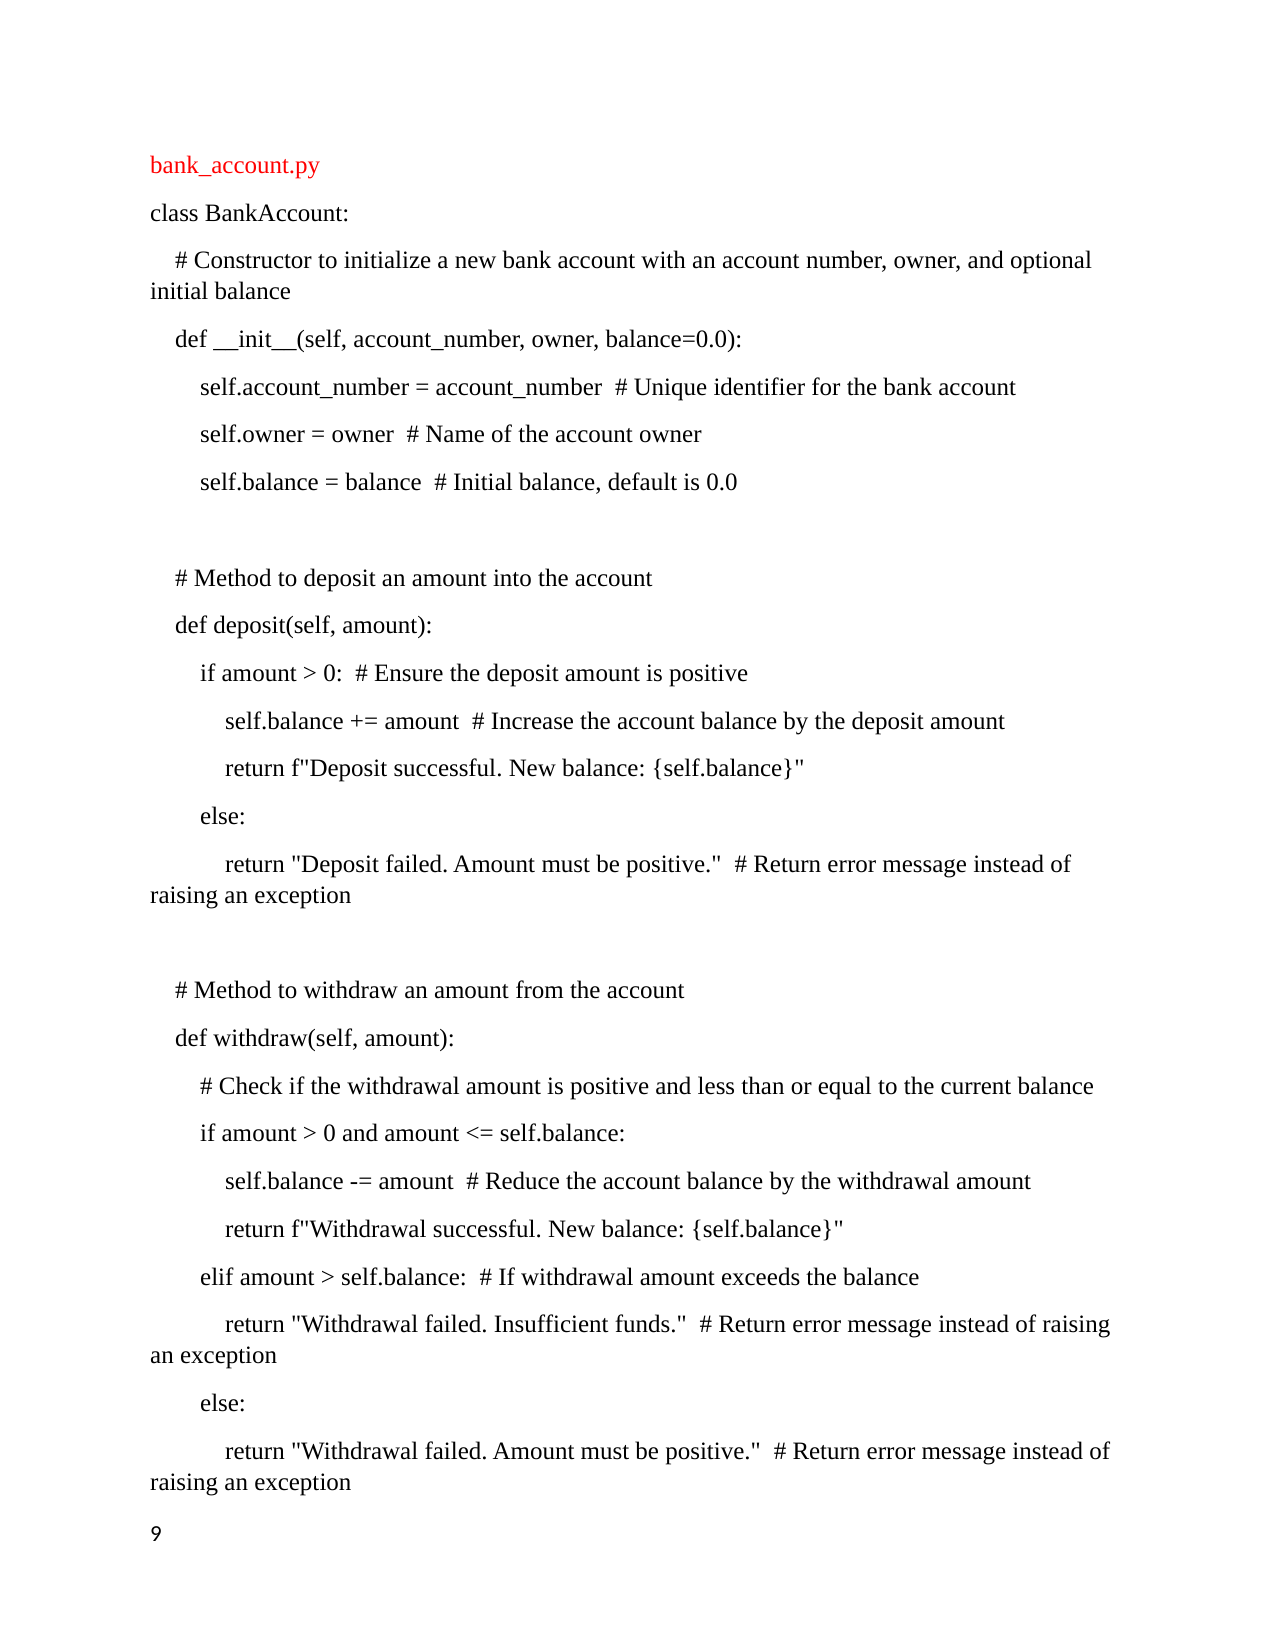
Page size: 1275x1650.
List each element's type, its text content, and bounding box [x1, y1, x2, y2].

text bank_account.py [150, 150, 1125, 179]
text self.balance += amount # Increase the account balance by the deposit amount [150, 706, 1125, 734]
text class BankAccount: [150, 198, 1125, 226]
text self.owner = owner # Name of the account owner [150, 419, 1125, 448]
text def deposit(self, amount): [150, 610, 1125, 639]
text if amount > 0: # Ensure the deposit amount is positive [150, 658, 1125, 687]
text else: [150, 801, 1125, 830]
text return f"Withdrawal successful. New balance: {self.balance}" [150, 1214, 1125, 1243]
text elif amount > self.balance: # If withdrawal amount exceeds the balance [150, 1262, 1125, 1290]
text self.balance -= amount # Reduce the account balance by the withdrawal amount [150, 1166, 1125, 1195]
text self.balance = balance # Initial balance, default is 0.0 [150, 467, 1125, 496]
text # Check if the withdrawal amount is positive and less than or equal to the current balance [150, 1071, 1125, 1099]
text return f"Deposit successful. New balance: {self.balance}" [150, 753, 1125, 782]
text def withdraw(self, amount): [150, 1023, 1125, 1052]
text self.account_number = account_number # Unique identifier for the bank account [150, 372, 1125, 401]
text else: [150, 1388, 1125, 1417]
text return "Withdrawal failed. Insufficient funds." # Return error message instead of raising an exception [150, 1309, 1125, 1369]
text # Method to deposit an amount into the account [150, 563, 1125, 591]
text def __init__(self, account_number, owner, balance=0.0): [150, 324, 1125, 353]
text return "Withdrawal failed. Amount must be positive." # Return error message instead of raising an exception [150, 1436, 1125, 1496]
text if amount > 0 and amount <= self.balance: [150, 1118, 1125, 1147]
text # Constructor to initialize a new bank account with an account number, owner, and optional initial balance [150, 245, 1125, 305]
text return "Deposit failed. Amount must be positive." # Return error message instead of raising an exception [150, 849, 1125, 909]
text # Method to withdraw an amount from the account [150, 975, 1125, 1004]
